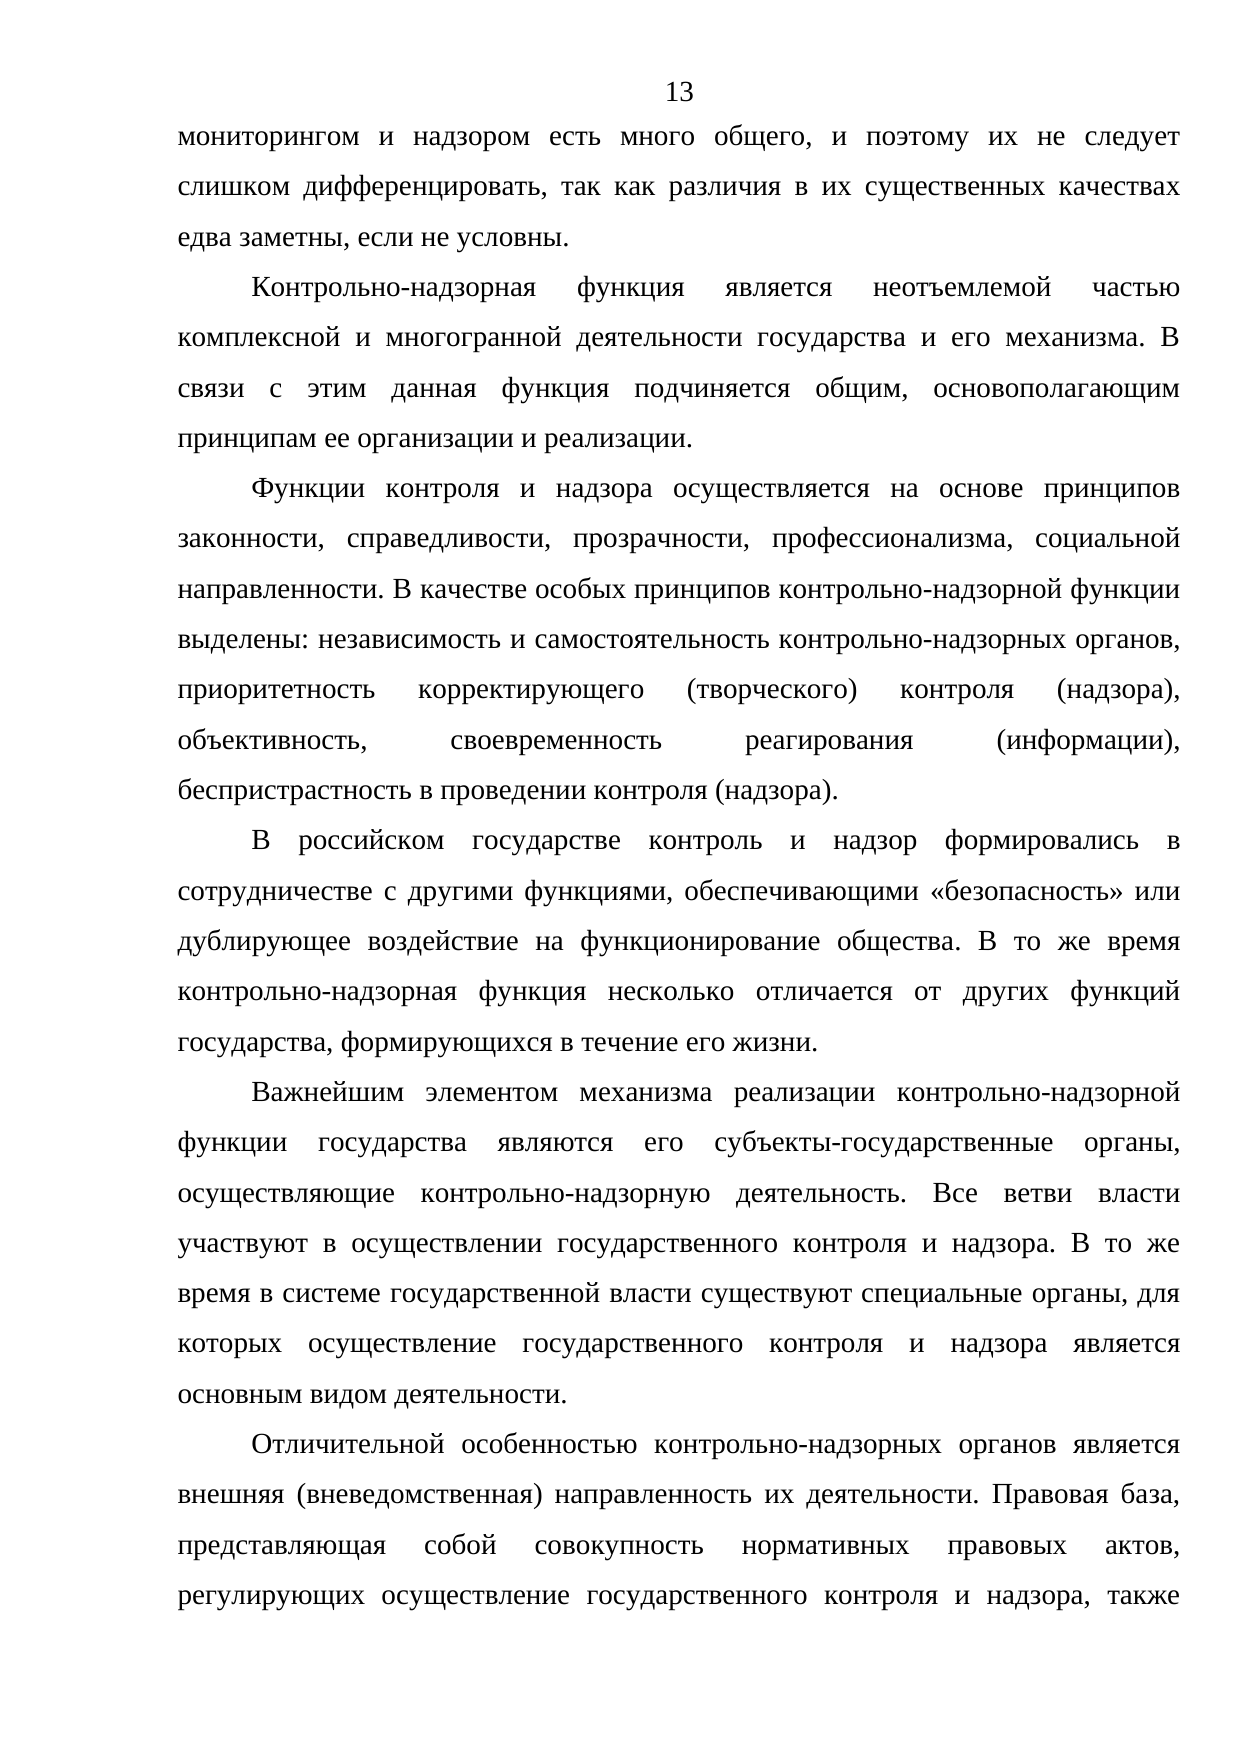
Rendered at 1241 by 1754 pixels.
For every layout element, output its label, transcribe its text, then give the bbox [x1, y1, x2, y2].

text Функции контроля и надзора осуществляется на основе принципов законности, справедливости, прозрачности, профессионализма, социальной направленности. В качестве особых принципов контрольно-надзорной функции выделены: независимость и самостоятельность контрольно-надзорных органов, приоритетность корректирующего (творческого) контроля (надзора), объективность, своевременность реагирования (информации), беспристрастность в проведении контроля (надзора). [177, 470, 1181, 806]
text Контрольно-надзорная функция является неотъемлемой частью комплексной и многогранной деятельности государства и его механизма. В связи с этим данная функция подчиняется общим, основополагающим принципам ее организации и реализации. [177, 269, 1181, 453]
text Важнейшим элементом механизма реализации контрольно-надзорной функции государства являются его субъекты-государственные органы, осуществляющие контрольно-надзорную деятельность. Все ветви власти участвуют в осуществлении государственного контроля и надзора. В то же время в системе государственной власти существуют специальные органы, для которых осуществление государственного контроля и надзора является основным видом деятельности. [177, 1074, 1181, 1409]
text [177, 118, 1181, 252]
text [177, 1426, 1181, 1611]
text В российском государстве контроль и надзор формировались в сотрудничестве с другими функциями, обеспечивающими «безопасность» или дублирующее воздействие на функционирование общества. В то же время контрольно-надзорная функция несколько отличается от других функций государства, формирующихся в течение его жизни. [177, 822, 1181, 1057]
